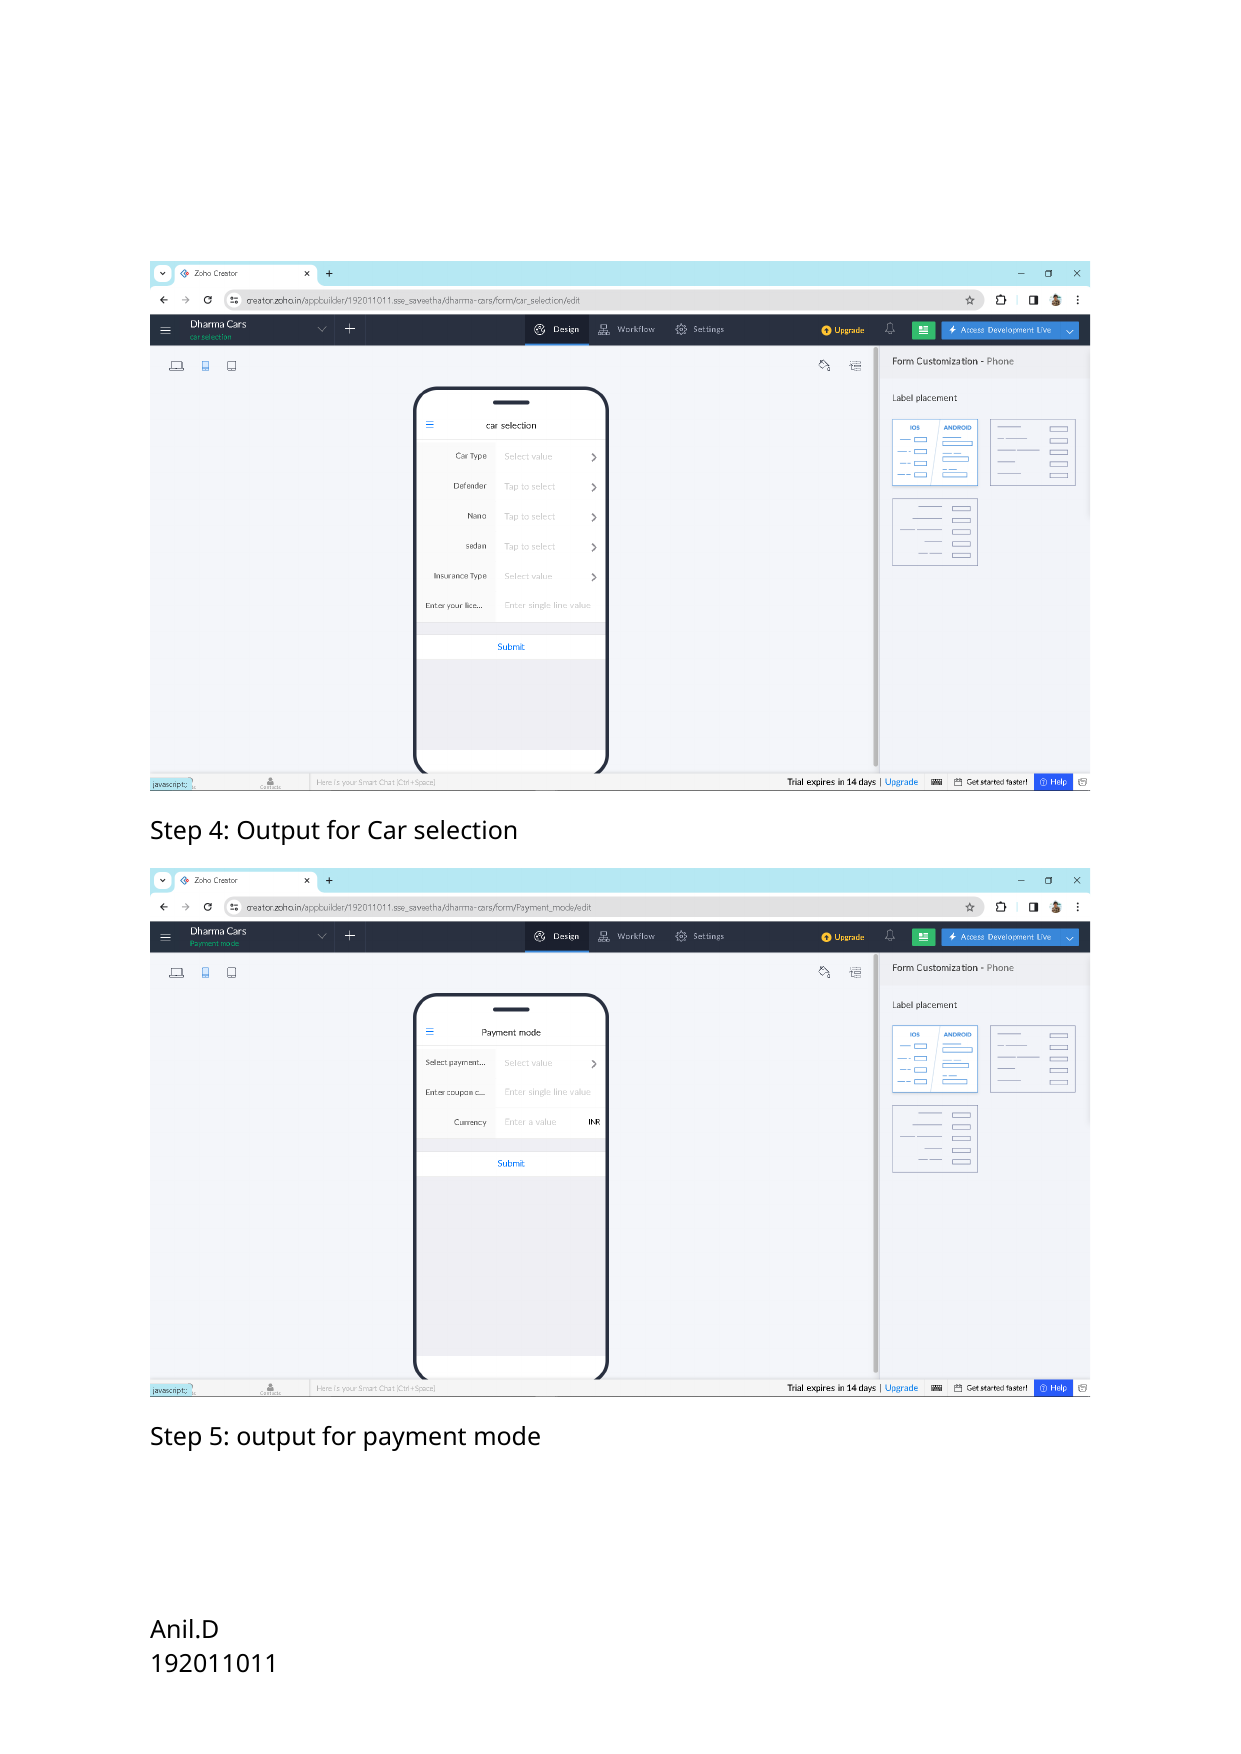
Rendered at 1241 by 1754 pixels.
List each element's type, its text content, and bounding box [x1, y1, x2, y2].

picture [150, 261, 1091, 791]
text Step 4: Output for Car selection [150, 812, 1090, 846]
picture [150, 868, 1091, 1397]
text Step 5: output for payment mode [150, 1419, 1090, 1453]
